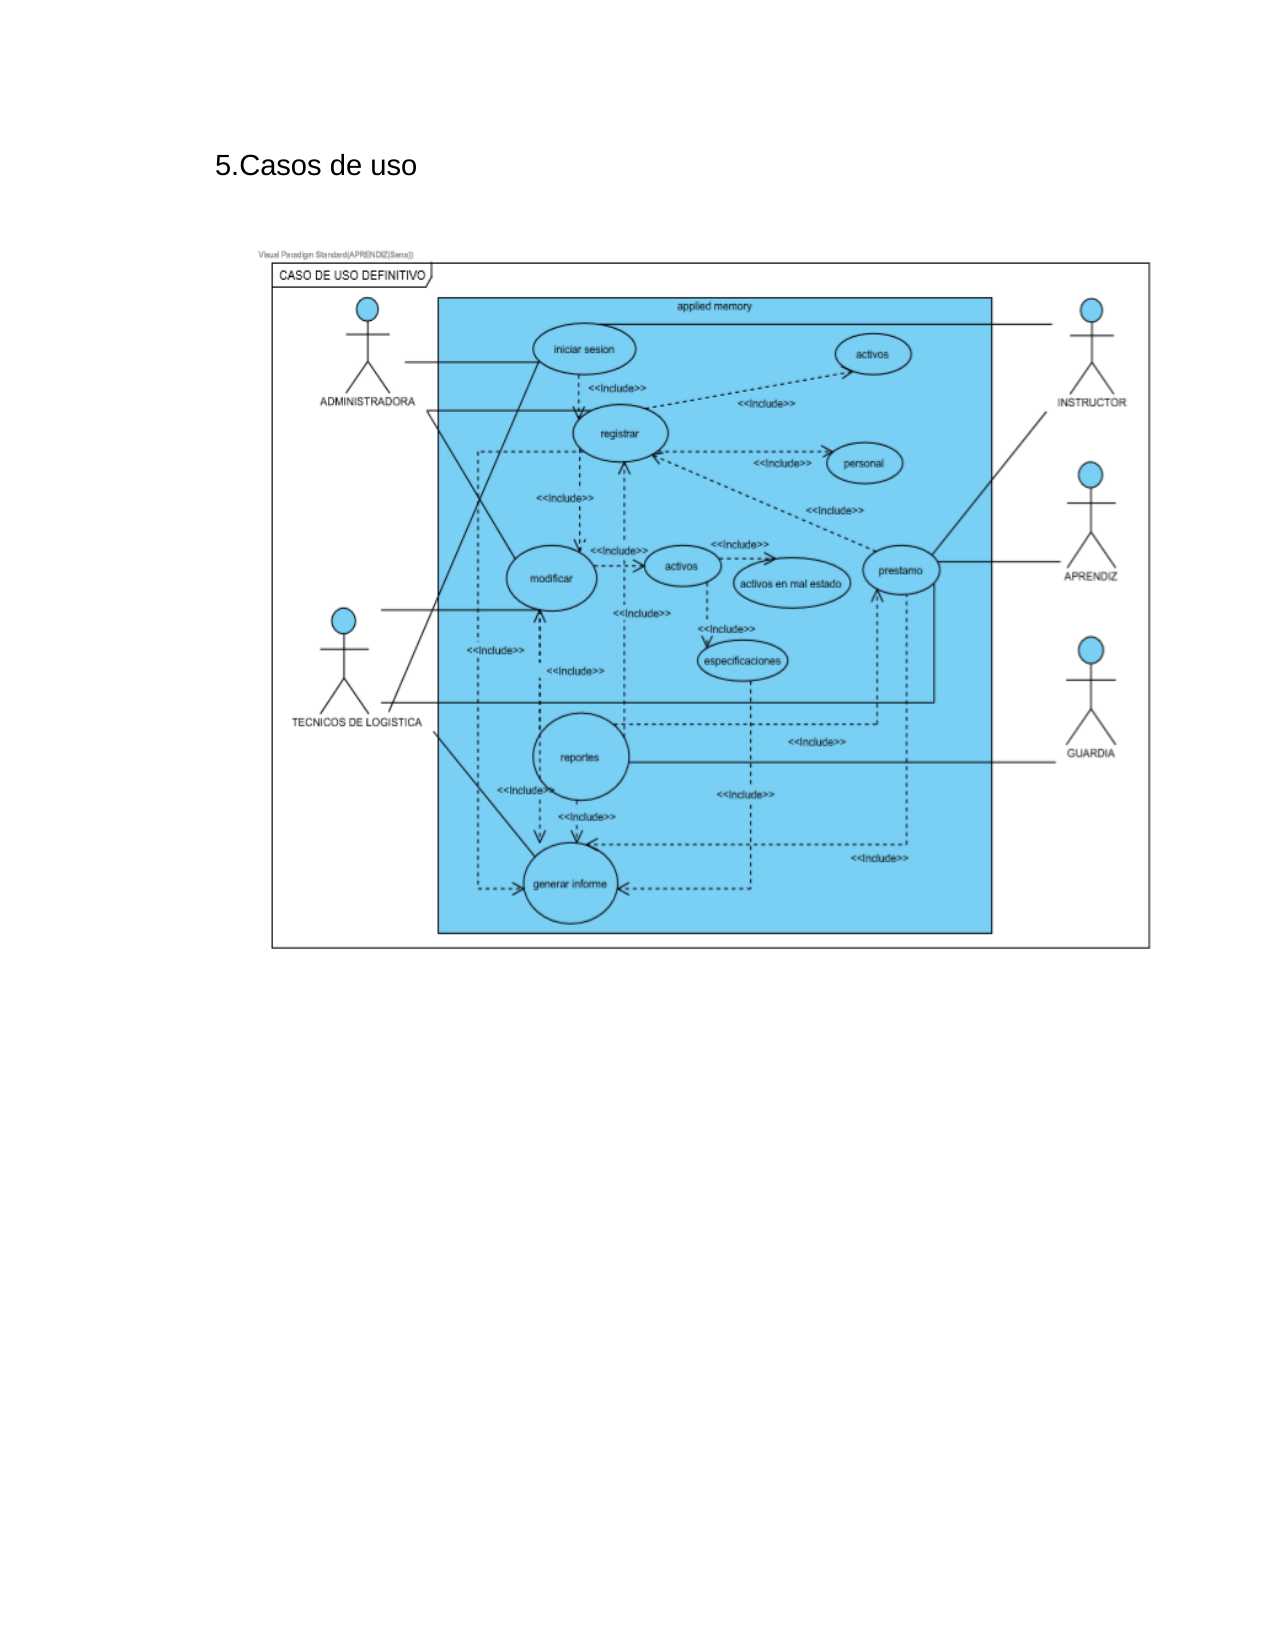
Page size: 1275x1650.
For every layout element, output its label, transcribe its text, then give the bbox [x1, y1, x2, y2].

picture [252, 236, 1173, 965]
text 5.Casos de uso [215, 148, 1098, 181]
